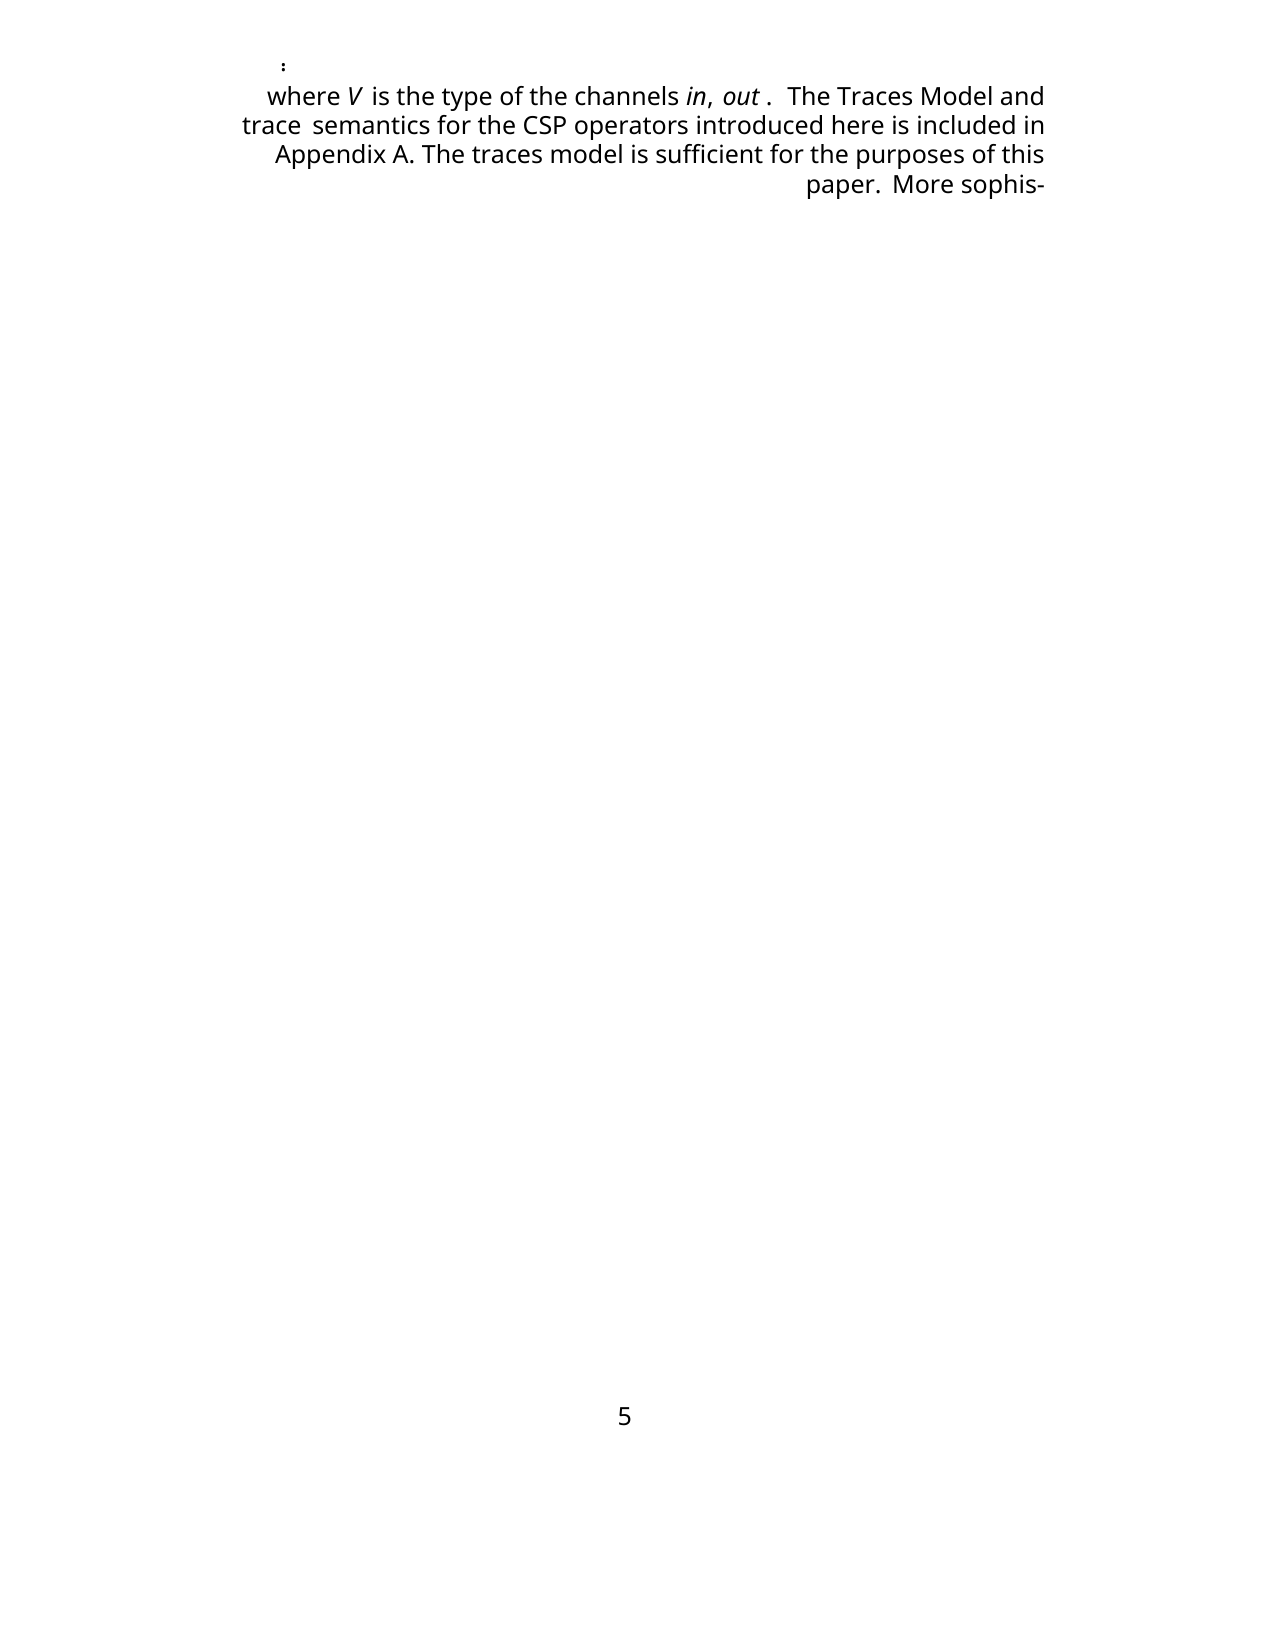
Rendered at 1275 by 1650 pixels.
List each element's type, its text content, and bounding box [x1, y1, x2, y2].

text where V is the type of the channels in, out . The Traces Model and trace semantics for the CSP operators introduced here is included in Appendix A. The traces model is sufficient for the purposes of this paper. More sophis- [223, 82, 1045, 201]
text . [280, 39, 1096, 74]
